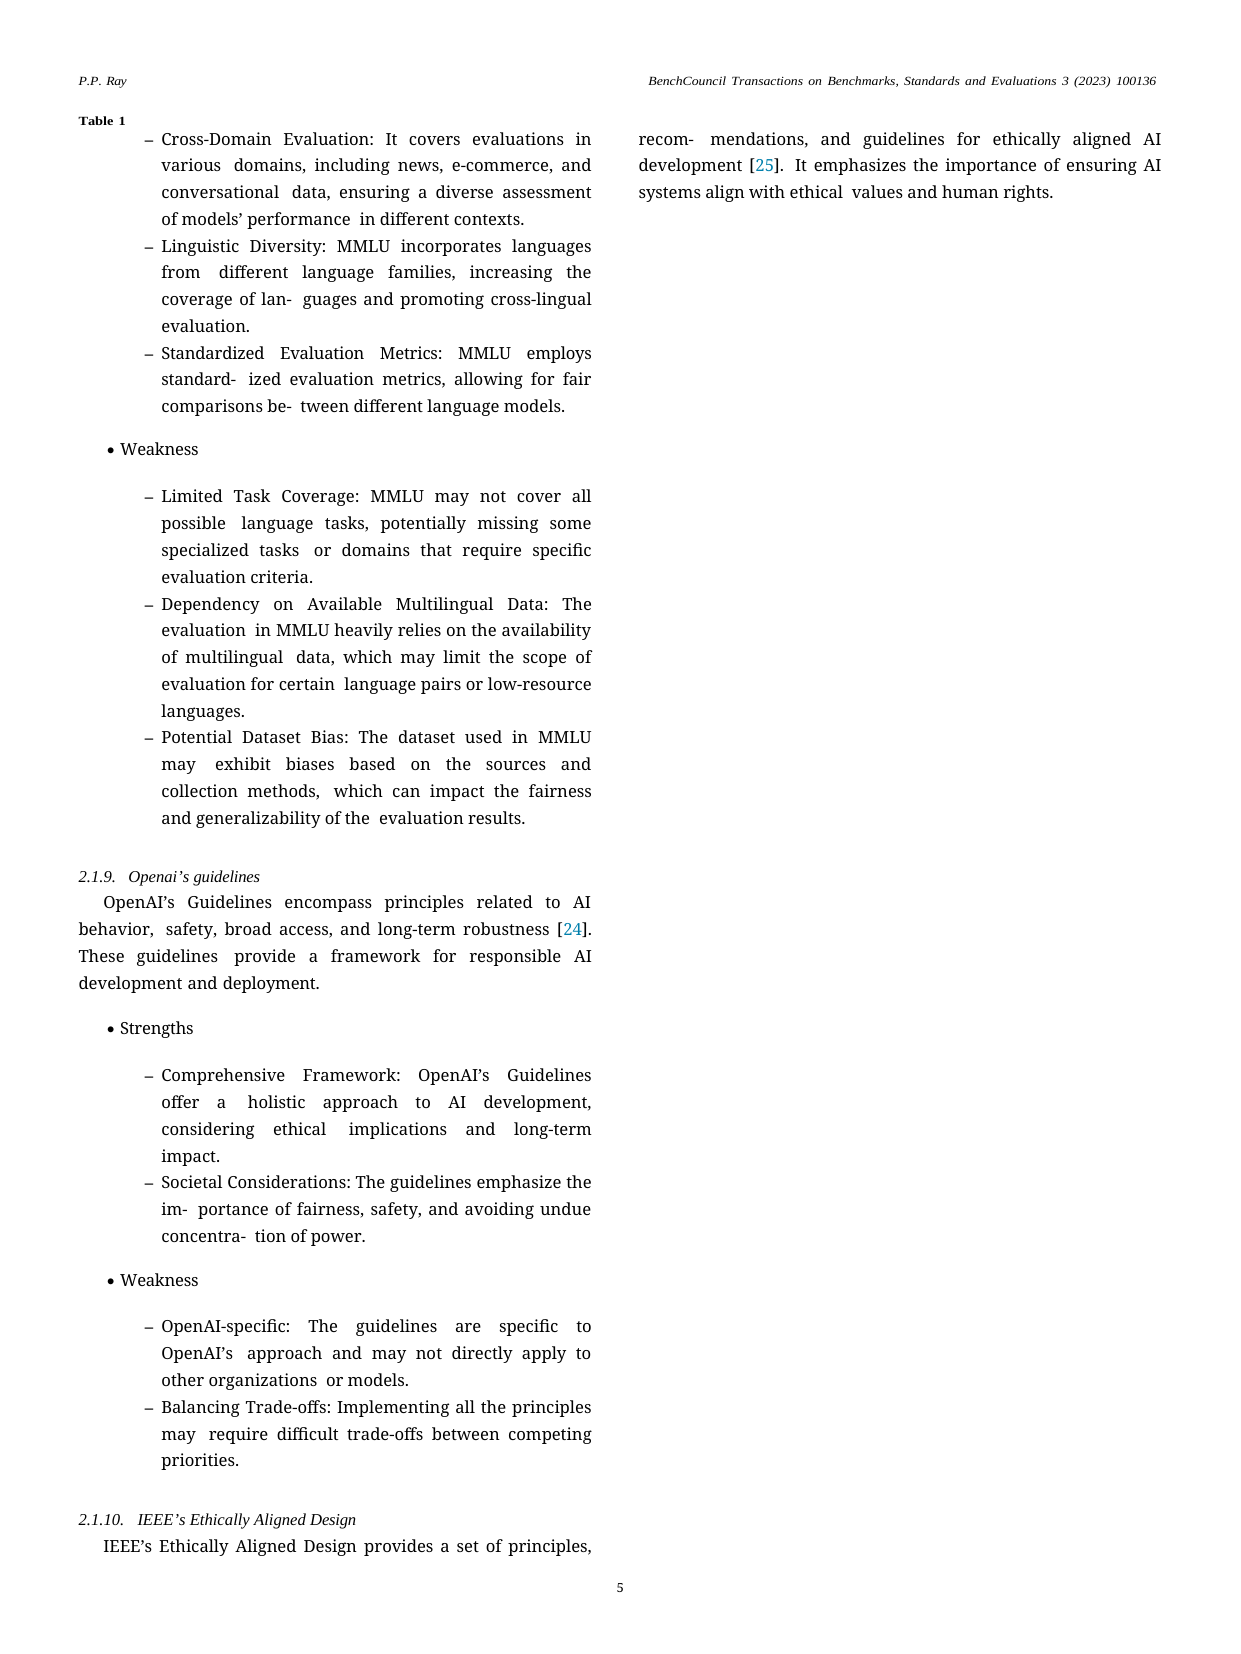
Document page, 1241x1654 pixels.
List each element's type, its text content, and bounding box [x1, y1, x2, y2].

picture [572, 924, 577, 932]
list Weakness [106, 438, 605, 461]
list Dependency on Available Multilingual Data: The evaluation in MMLU heavily relies on the availability of multilingual data, which may limit the scope of evaluation for certain language pairs or low-resource languages. [144, 592, 592, 722]
list OpenAI-specific: The guidelines are specific to OpenAI’s approach and may not directly apply to other organizations or models. [144, 1315, 592, 1391]
text OpenAI’s Guidelines encompass principles related to AI behavior, safety, broad access, and long-term robustness [24]. These guidelines provide a framework for responsible AI development and deployment. [78, 891, 592, 994]
list Societal Considerations: The guidelines emphasize the im- portance of fairness, safety, and avoiding undue concentra- tion of power. [144, 1171, 592, 1247]
list Comprehensive Framework: OpenAI’s Guidelines offer a holistic approach to AI development, considering ethical implications and long-term impact. [144, 1064, 592, 1167]
list IEEE’s Ethically Aligned Design [78, 1510, 605, 1529]
picture [765, 159, 772, 165]
list Cross-Domain Evaluation: It covers evaluations in various domains, including news, e-commerce, and conversational data, ensuring a diverse assessment of models’ performance in different contexts. [144, 127, 592, 230]
text IEEE’s Ethically Aligned Design provides a set of principles, recom- mendations, and guidelines for ethically aligned AI development [25]. It emphasizes the importance of ensuring AI systems align with ethical values and human rights. [638, 127, 1162, 203]
list Weakness [106, 1268, 605, 1291]
list Strengths [106, 1017, 605, 1040]
list Balancing Trade-offs: Implementing all the principles may require difficult trade-offs between competing priorities. [144, 1395, 592, 1472]
list Standardized Evaluation Metrics: MMLU employs standard- ized evaluation metrics, allowing for fair comparisons be- tween different language models. [144, 341, 592, 417]
list Openai’s guidelines [78, 867, 605, 886]
list Potential Dataset Bias: The dataset used in MMLU may exhibit biases based on the sources and collection methods, which can impact the fairness and generalizability of the evaluation results. [144, 726, 592, 829]
list Limited Task Coverage: MMLU may not cover all possible language tasks, potentially missing some specialized tasks or domains that require specific evaluation criteria. [144, 485, 592, 588]
list Linguistic Diversity: MMLU incorporates languages from different language families, increasing the coverage of lan- guages and promoting cross-lingual evaluation. [144, 234, 592, 337]
